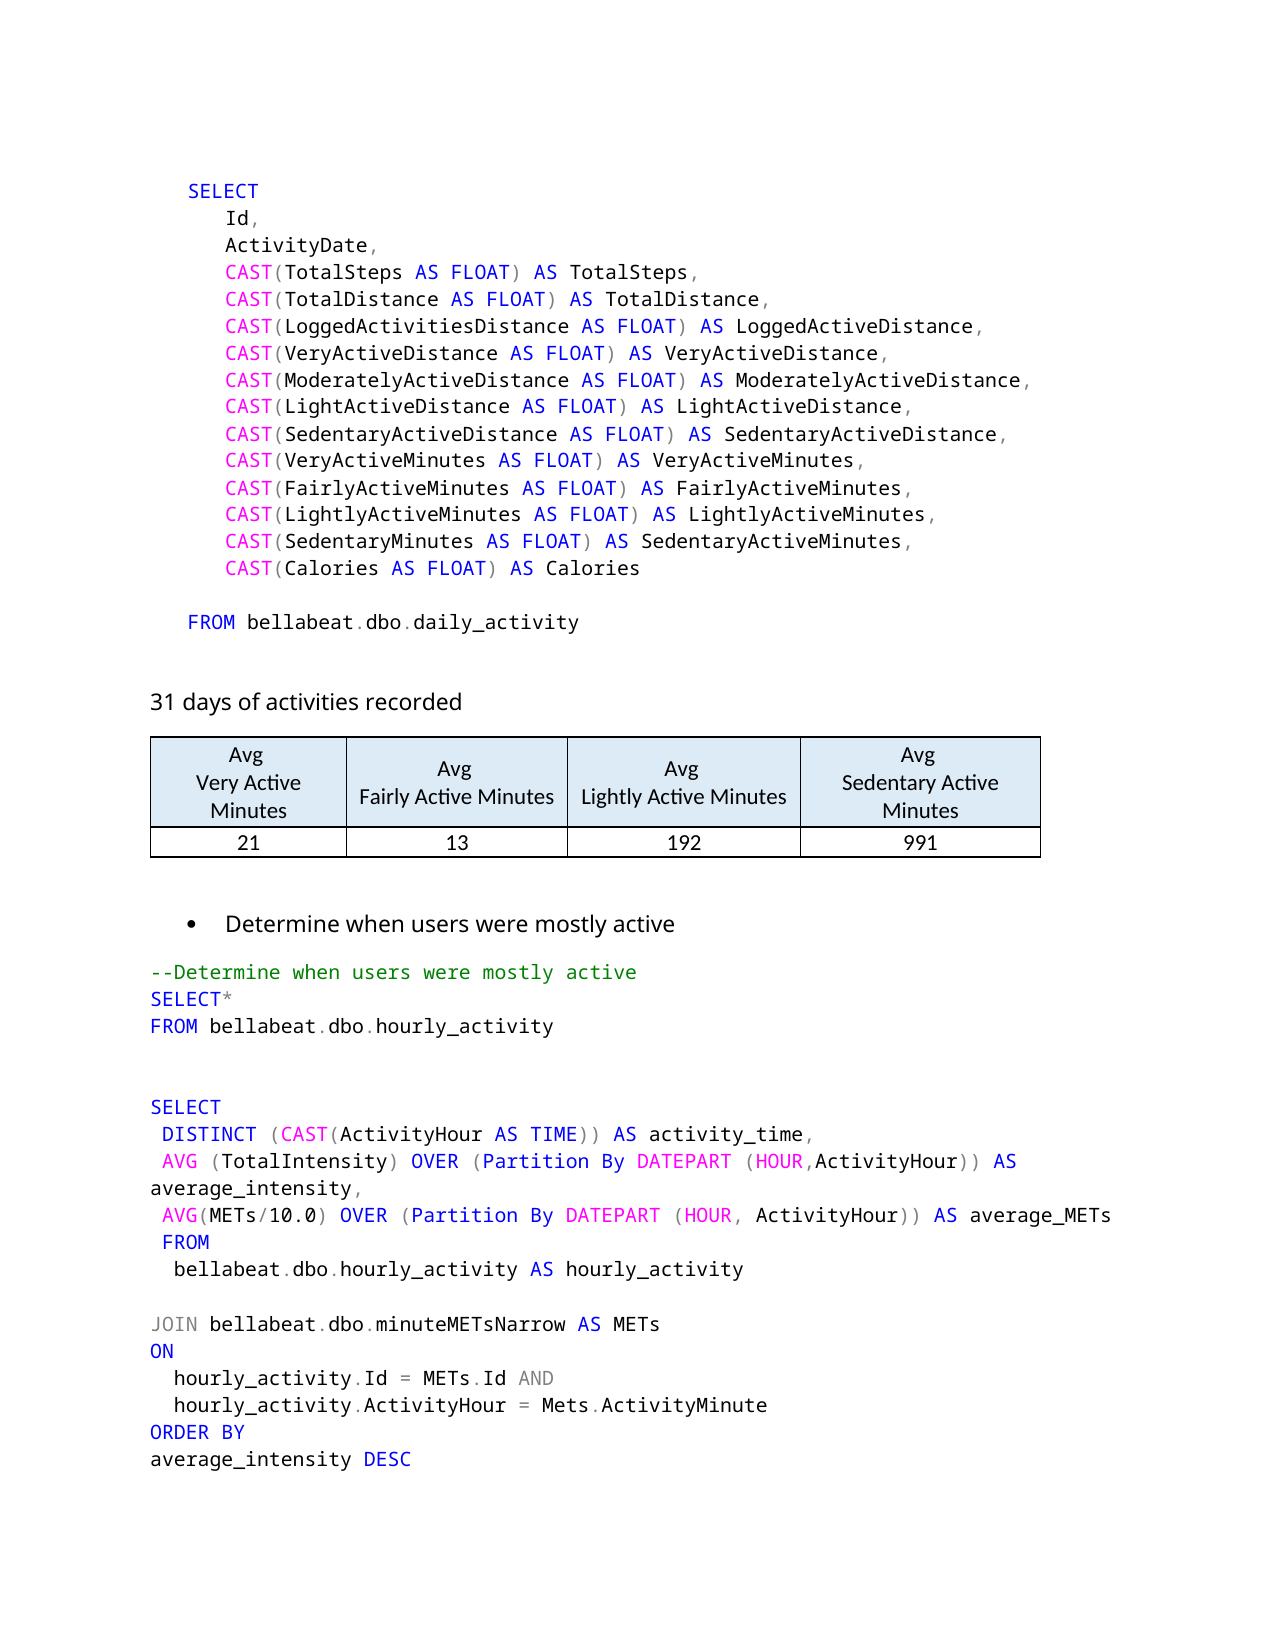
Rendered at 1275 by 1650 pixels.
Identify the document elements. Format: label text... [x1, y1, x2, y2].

list Determine when users were mostly active [187, 908, 1125, 939]
text CAST(LoggedActivitiesDistance AS FLOAT) AS LoggedActiveDistance, [187, 312, 1125, 339]
text AVG(METs/10.0) OVER (Partition By DATEPART (HOUR, ActivityHour)) AS average_METs [150, 1201, 1125, 1228]
text ORDER BY [150, 1418, 1125, 1445]
text SELECT [150, 1093, 1125, 1120]
table_header Avg Lightly Active Minutes [568, 738, 800, 826]
table_cell 21 [151, 828, 346, 856]
text CAST(LightlyActiveMinutes AS FLOAT) AS LightlyActiveMinutes, [187, 501, 1125, 528]
text Id, [187, 204, 1125, 231]
text SELECT* [150, 985, 1125, 1012]
text CAST(VeryActiveDistance AS FLOAT) AS VeryActiveDistance, [187, 339, 1125, 366]
text ON [150, 1337, 1125, 1364]
text CAST(TotalDistance AS FLOAT) AS TotalDistance, [187, 285, 1125, 312]
text CAST(TotalSteps AS FLOAT) AS TotalSteps, [187, 258, 1125, 285]
table_cell 192 [568, 828, 800, 856]
text CAST(LightActiveDistance AS FLOAT) AS LightActiveDistance, [187, 393, 1125, 420]
text FROM bellabeat.dbo.daily_activity [187, 609, 1125, 636]
text ActivityDate, [187, 231, 1125, 258]
table_header Avg Sedentary Active Minutes [801, 738, 1040, 826]
text CAST(SedentaryActiveDistance AS FLOAT) AS SedentaryActiveDistance, [187, 420, 1125, 447]
text JOIN bellabeat.dbo.minuteMETsNarrow AS METs [150, 1310, 1125, 1337]
text 31 days of activities recorded [150, 686, 1125, 717]
text CAST(Calories AS FLOAT) AS Calories [187, 555, 1125, 582]
text SELECT [187, 177, 1125, 204]
table_cell 13 [347, 828, 567, 856]
table_header Avg Fairly Active Minutes [347, 738, 567, 826]
text hourly_activity.ActivityHour = Mets.ActivityMinute [150, 1391, 1125, 1418]
text bellabeat.dbo.hourly_activity AS hourly_activity [150, 1255, 1125, 1282]
text FROM bellabeat.dbo.hourly_activity [150, 1012, 1125, 1039]
text CAST(VeryActiveMinutes AS FLOAT) AS VeryActiveMinutes, [187, 447, 1125, 474]
text AVG (TotalIntensity) OVER (Partition By DATEPART (HOUR,ActivityHour)) AS average_intensity, [150, 1147, 1125, 1201]
text average_intensity DESC [150, 1445, 1125, 1472]
text CAST(SedentaryMinutes AS FLOAT) AS SedentaryActiveMinutes, [187, 528, 1125, 555]
text CAST(ModeratelyActiveDistance AS FLOAT) AS ModeratelyActiveDistance, [187, 366, 1125, 393]
text --Determine when users were mostly active [150, 958, 1125, 985]
text CAST(FairlyActiveMinutes AS FLOAT) AS FairlyActiveMinutes, [187, 474, 1125, 501]
table_cell 991 [801, 828, 1040, 856]
text DISTINCT (CAST(ActivityHour AS TIME)) AS activity_time, [150, 1120, 1125, 1147]
table_header Avg Very Active Minutes [151, 738, 346, 826]
text hourly_activity.Id = METs.Id AND [150, 1364, 1125, 1391]
text FROM [150, 1228, 1125, 1255]
